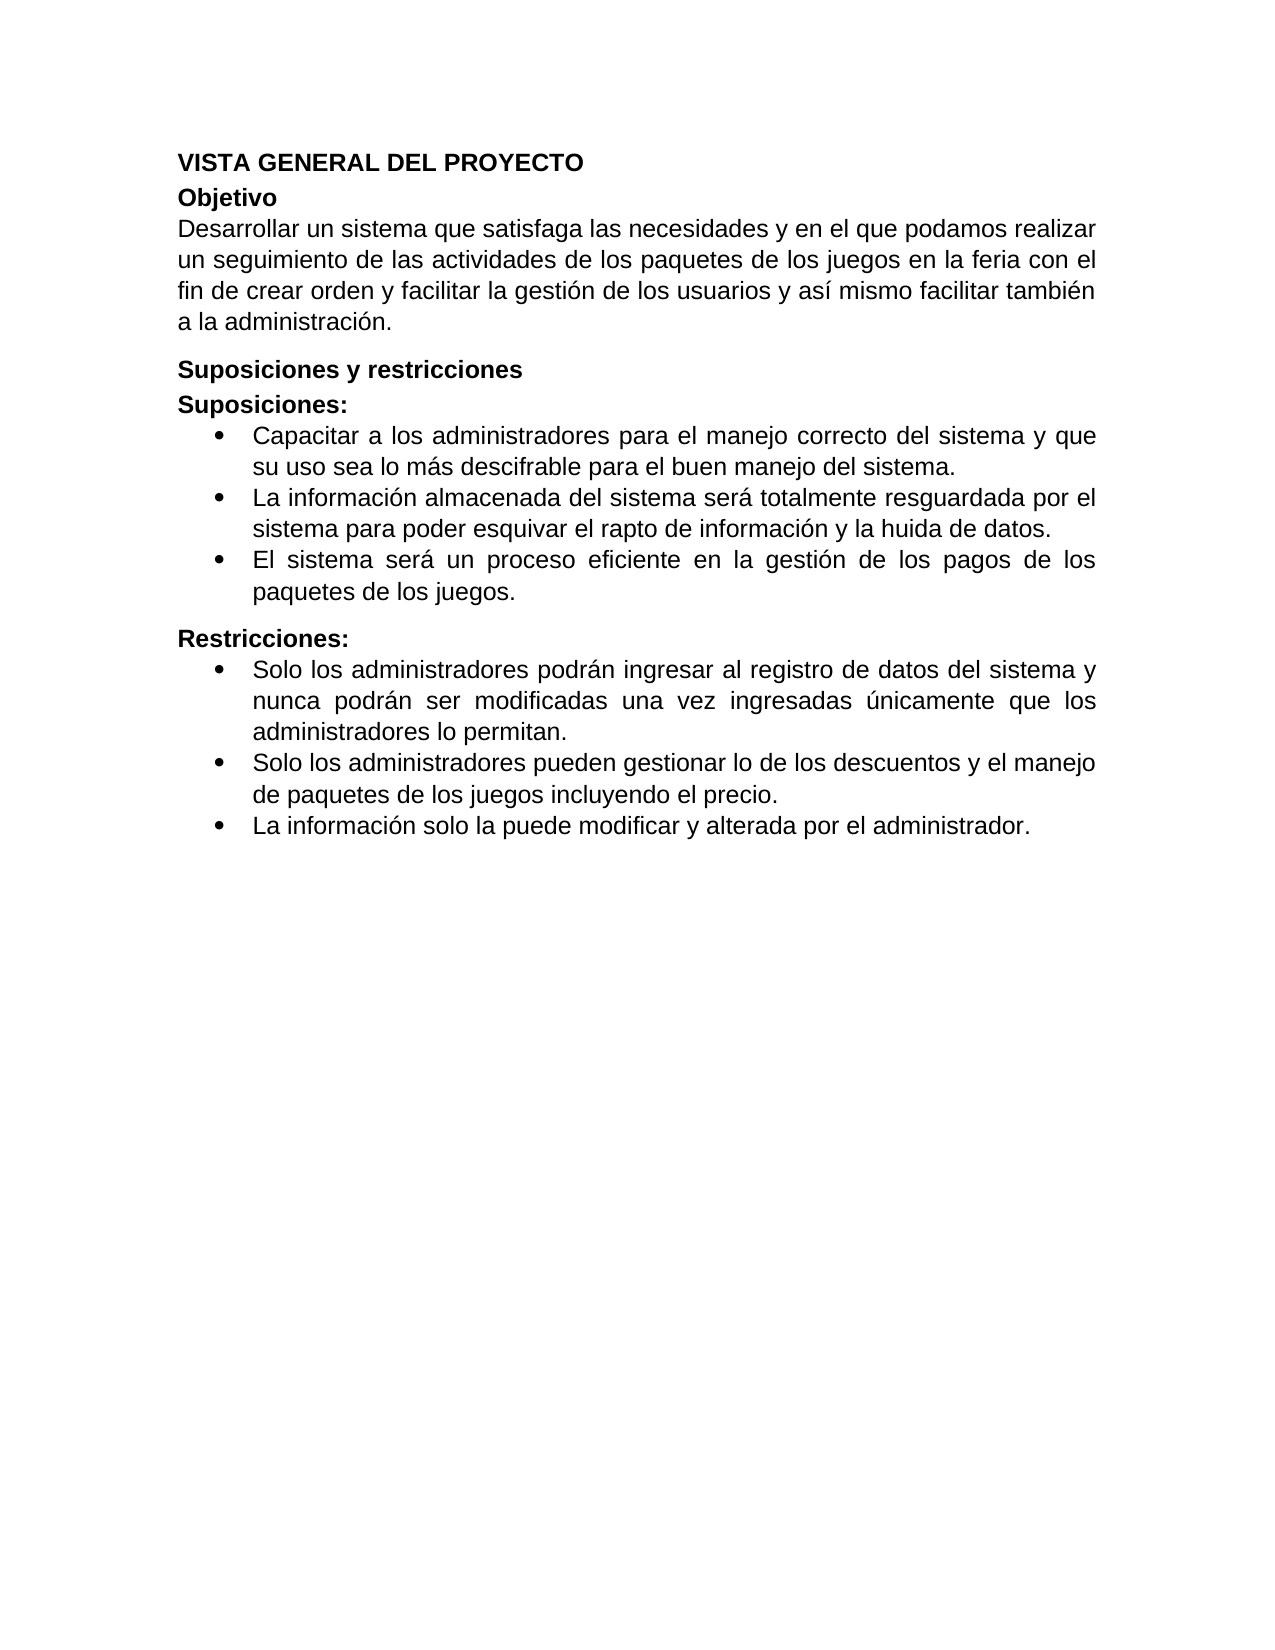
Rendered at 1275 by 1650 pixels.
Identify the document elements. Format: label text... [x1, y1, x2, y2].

subtitle Restricciones: [177, 624, 1098, 653]
list Capacitar a los administradores para el manejo correcto del sistema y que su uso sea lo más descifrable para el buen manejo del sistema. [215, 421, 1098, 481]
subtitle Suposiciones y restricciones [177, 355, 1098, 383]
list La información almacenada del sistema será totalmente resguardada por el sistema para poder esquivar el rapto de información y la huida de datos. [215, 483, 1098, 543]
list Solo los administradores pueden gestionar lo de los descuentos y el manejo de paquetes de los juegos incluyendo el precio. [215, 748, 1098, 808]
list El sistema será un proceso eficiente en la gestión de los pagos de los paquetes de los juegos. [215, 545, 1098, 605]
subtitle VISTA GENERAL DEL PROYECTO [177, 148, 1098, 176]
list Solo los administradores podrán ingresar al registro de datos del sistema y nunca podrán ser modificadas una vez ingresadas únicamente que los administradores lo permitan. [215, 655, 1098, 746]
text Desarrollar un sistema que satisfaga las necesidades y en el que podamos realizar un seguimiento de las actividades de los paquetes de los juegos en la feria con el fin de crear orden y facilitar la gestión de los usuarios y así mismo facilitar también a la administración. [177, 214, 1098, 336]
subtitle Suposiciones: [177, 390, 1098, 419]
list La información solo la puede modificar y alterada por el administrador. [215, 811, 1098, 839]
subtitle Objetivo [177, 183, 1098, 212]
